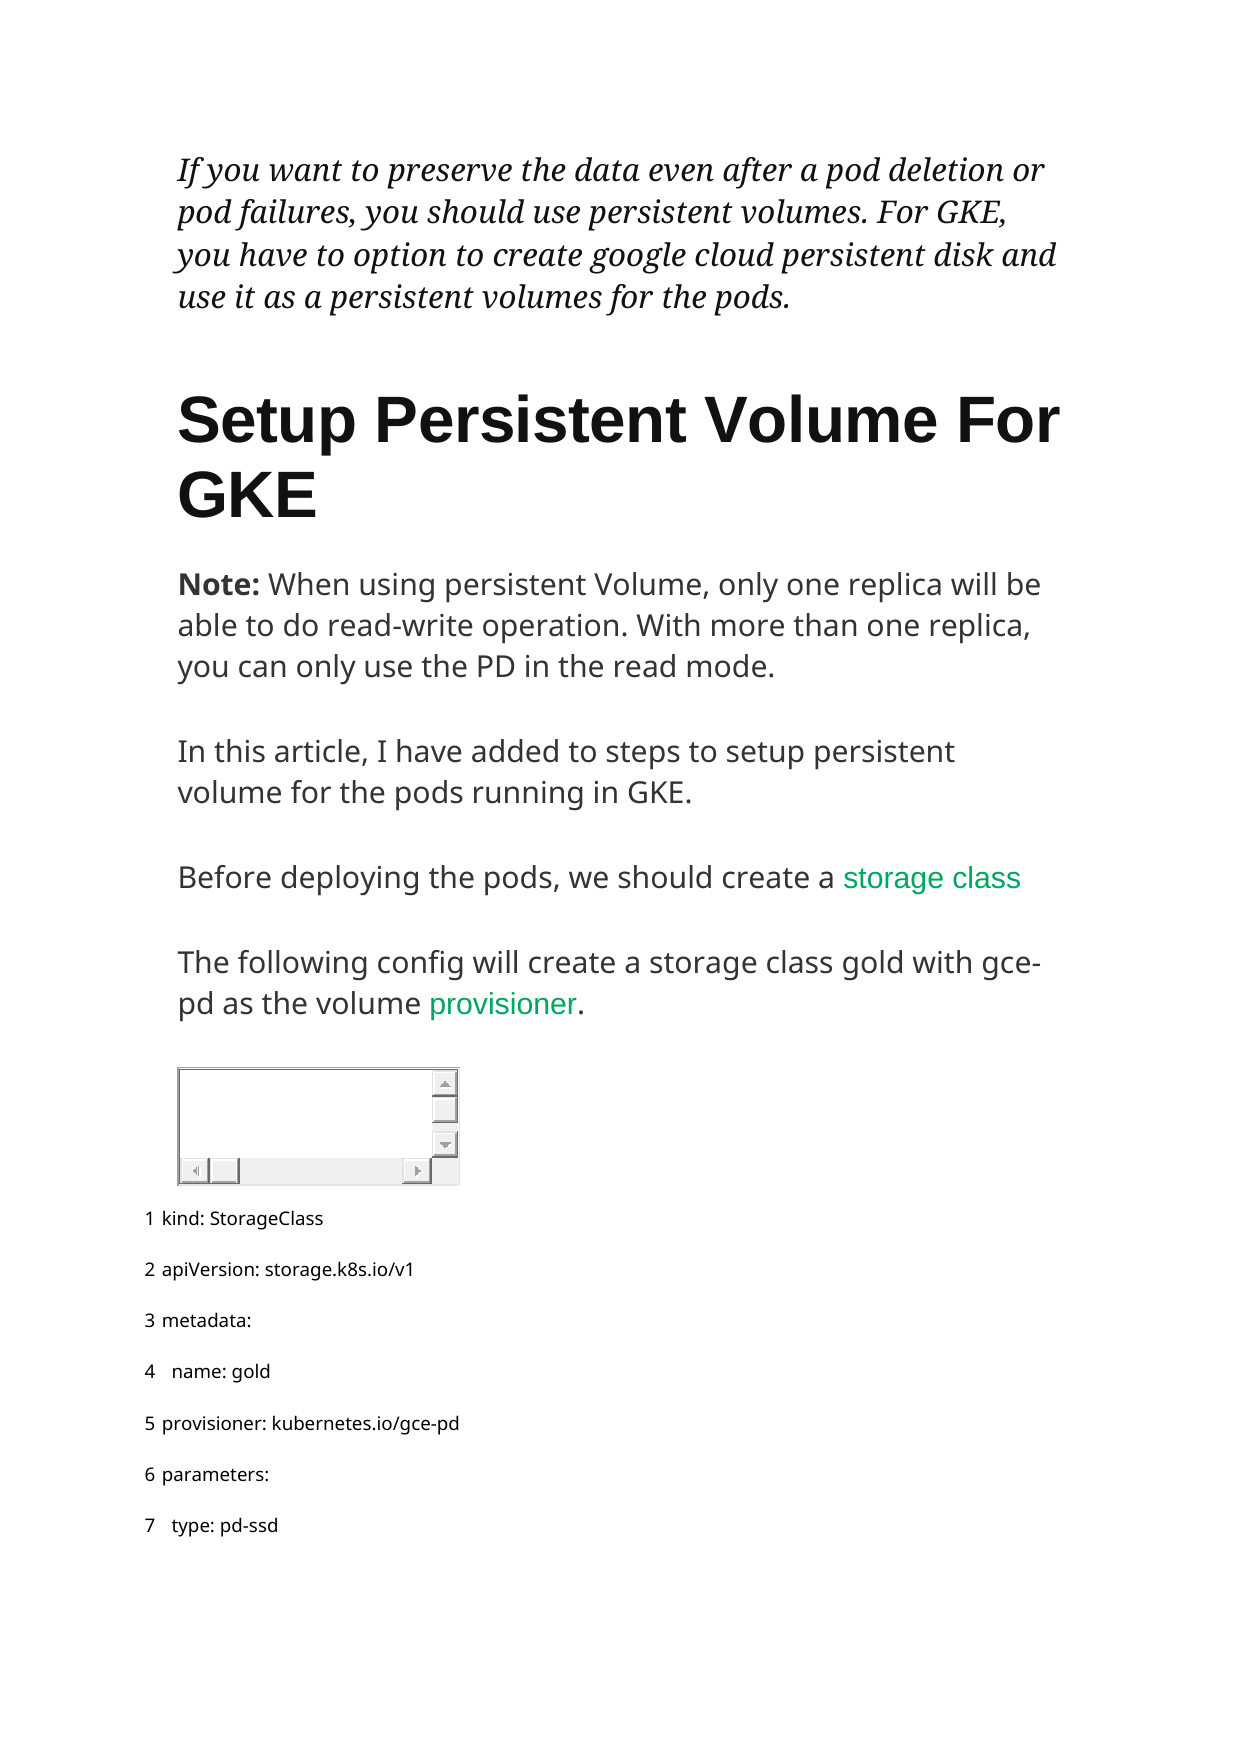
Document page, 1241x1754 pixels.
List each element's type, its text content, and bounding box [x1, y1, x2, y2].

table_header 1 2 3 4 5 6 7 [143, 1204, 160, 1565]
text If you want to preserve the data even after a pod deletion or pod failures, you should use persistent volumes. For GKE, you have to option to create google cloud persistent disk and use it as a persistent volumes for the pods. [177, 148, 1063, 318]
text In this article, I have added to steps to setup persistent volume for the pods running in GKE. [177, 730, 1063, 812]
table_header kind: StorageClass apiVersion: storage.k8s.io/v1 metadata: name: gold provisioner: kubernetes.io/gce-pd parameters: type: pd-ssd [160, 1204, 1063, 1565]
text The following config will create a storage class gold with gce-pd as the volume provisioner. [177, 941, 1063, 1023]
text Setup Persistent Volume For GKE [177, 381, 1063, 532]
text Note: When using persistent Volume, only one replica will be able to do read-write operation. With more than one replica, you can only use the PD in the read mode. [177, 563, 1063, 686]
text Before deploying the pods, we should create a storage class [177, 856, 1063, 897]
